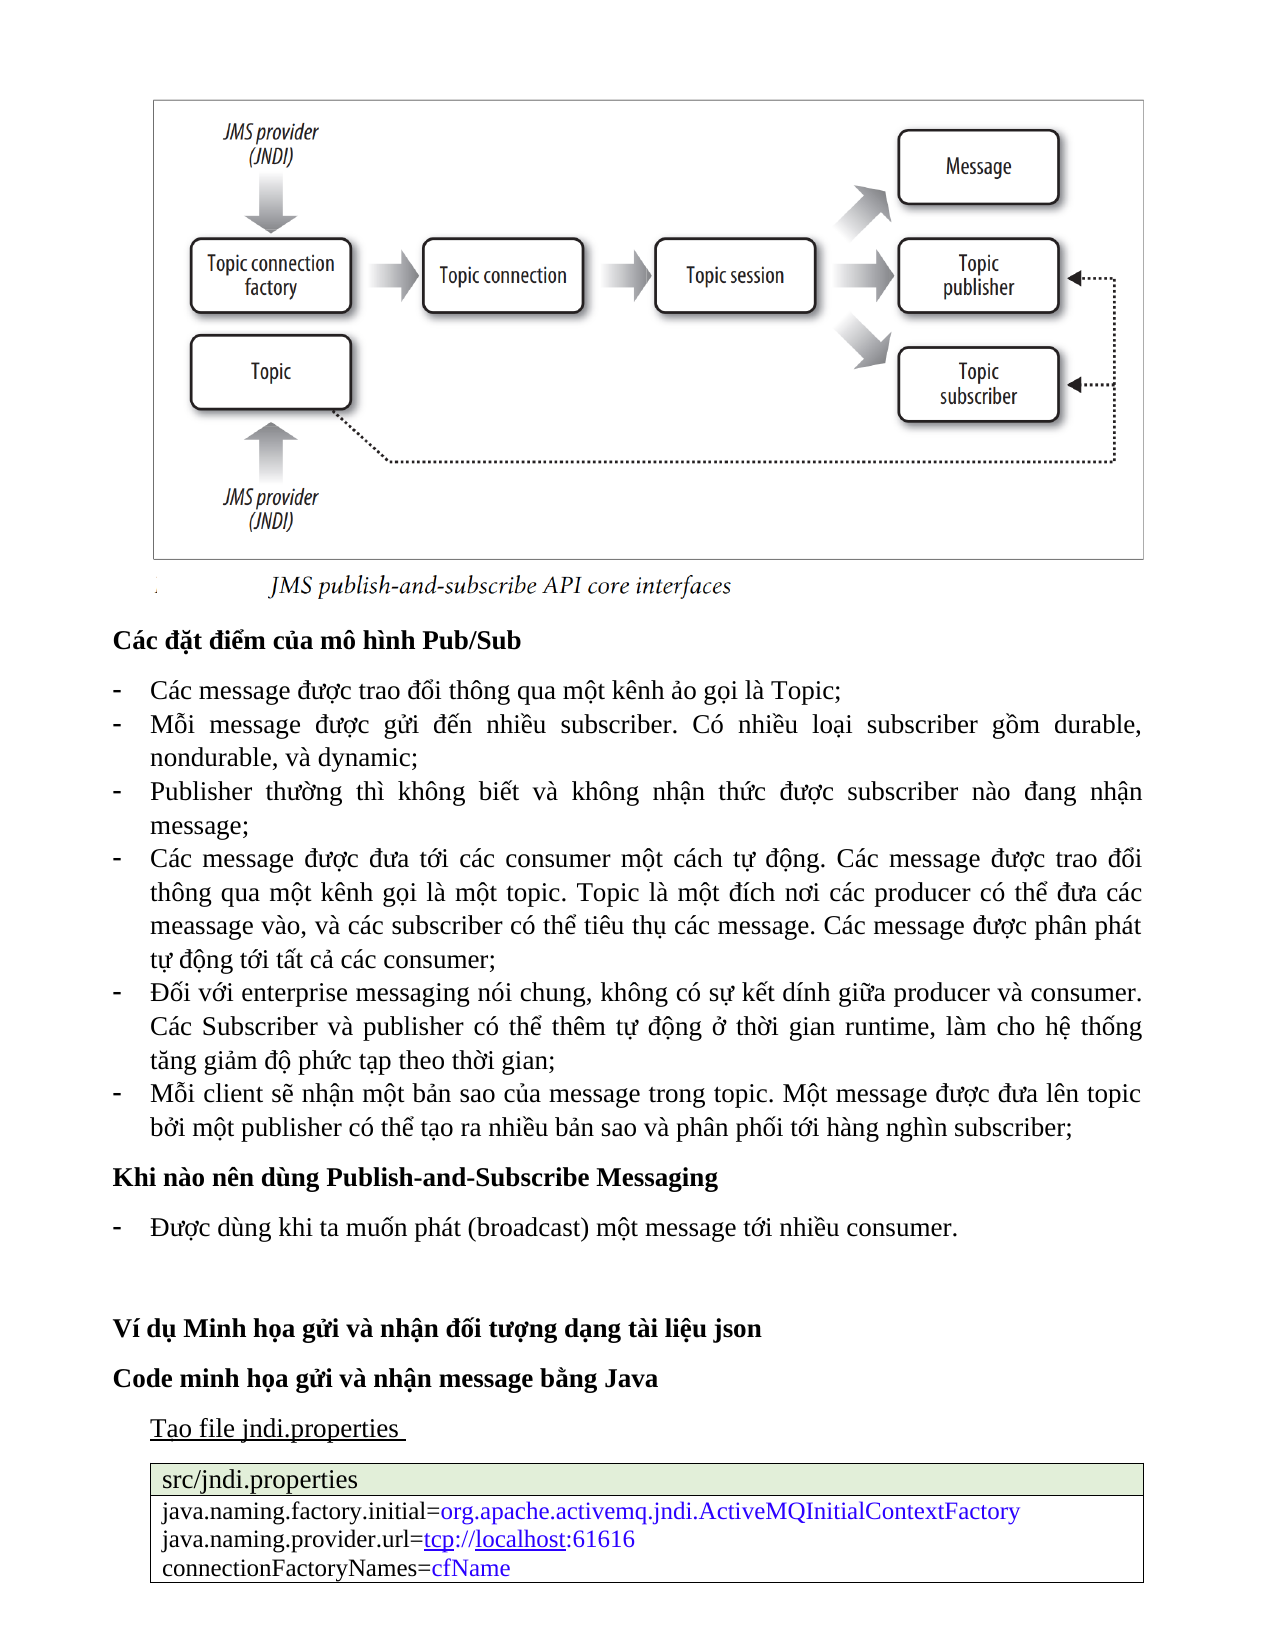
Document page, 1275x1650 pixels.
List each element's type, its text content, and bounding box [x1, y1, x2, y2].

list Mỗi message được gửi đến nhiều subscriber. Có nhiều loại subscriber gồm durable, nondurable, và dynamic; [112, 708, 1144, 773]
table_header src/jndi.properties [151, 1464, 1143, 1495]
list Publisher thường thì không biết và không nhận thức được subscriber nào đang nhận message; [112, 775, 1144, 840]
list Mỗi client sẽ nhận một bản sao của message trong topic. Một message được đưa lên topic bởi một publisher có thể tạo ra nhiều bản sao và phân phối tới hàng nghìn subscriber; [112, 1077, 1144, 1142]
list Tạo file jndi.properties [150, 1412, 1144, 1443]
text Ví dụ Minh họa gửi và nhận đối tượng dạng tài liệu json [112, 1312, 1144, 1343]
picture [149, 93, 1144, 605]
list Đối với enterprise messaging nói chung, không có sự kết dính giữa producer và consumer. Các Subscriber và publisher có thể thêm tự động ở thời gian runtime, làm cho hệ thống tăng giảm độ phức tạp theo thời gian; [112, 977, 1144, 1075]
text Khi nào nên dùng Publish-and-Subscribe Messaging [112, 1161, 1144, 1192]
text Code minh họa gửi và nhận message bằng Java [112, 1362, 1144, 1393]
list Các message được đưa tới các consumer một cách tự động. Các message được trao đổi thông qua một kênh gọi là một topic. Topic là một đích nơi các producer có thể đưa các meassage vào, và các subscriber có thể tiêu thụ các message. Các message được phân phát tự động tới tất cả các consumer; [112, 842, 1144, 974]
list Được dùng khi ta muốn phát (broadcast) một message tới nhiều consumer. [112, 1211, 1144, 1243]
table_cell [151, 1496, 1143, 1582]
list Các message được trao đổi thông qua một kênh ảo gọi là Topic; [112, 674, 1144, 705]
text Các đặt điểm của mô hình Pub/Sub [112, 624, 1144, 655]
